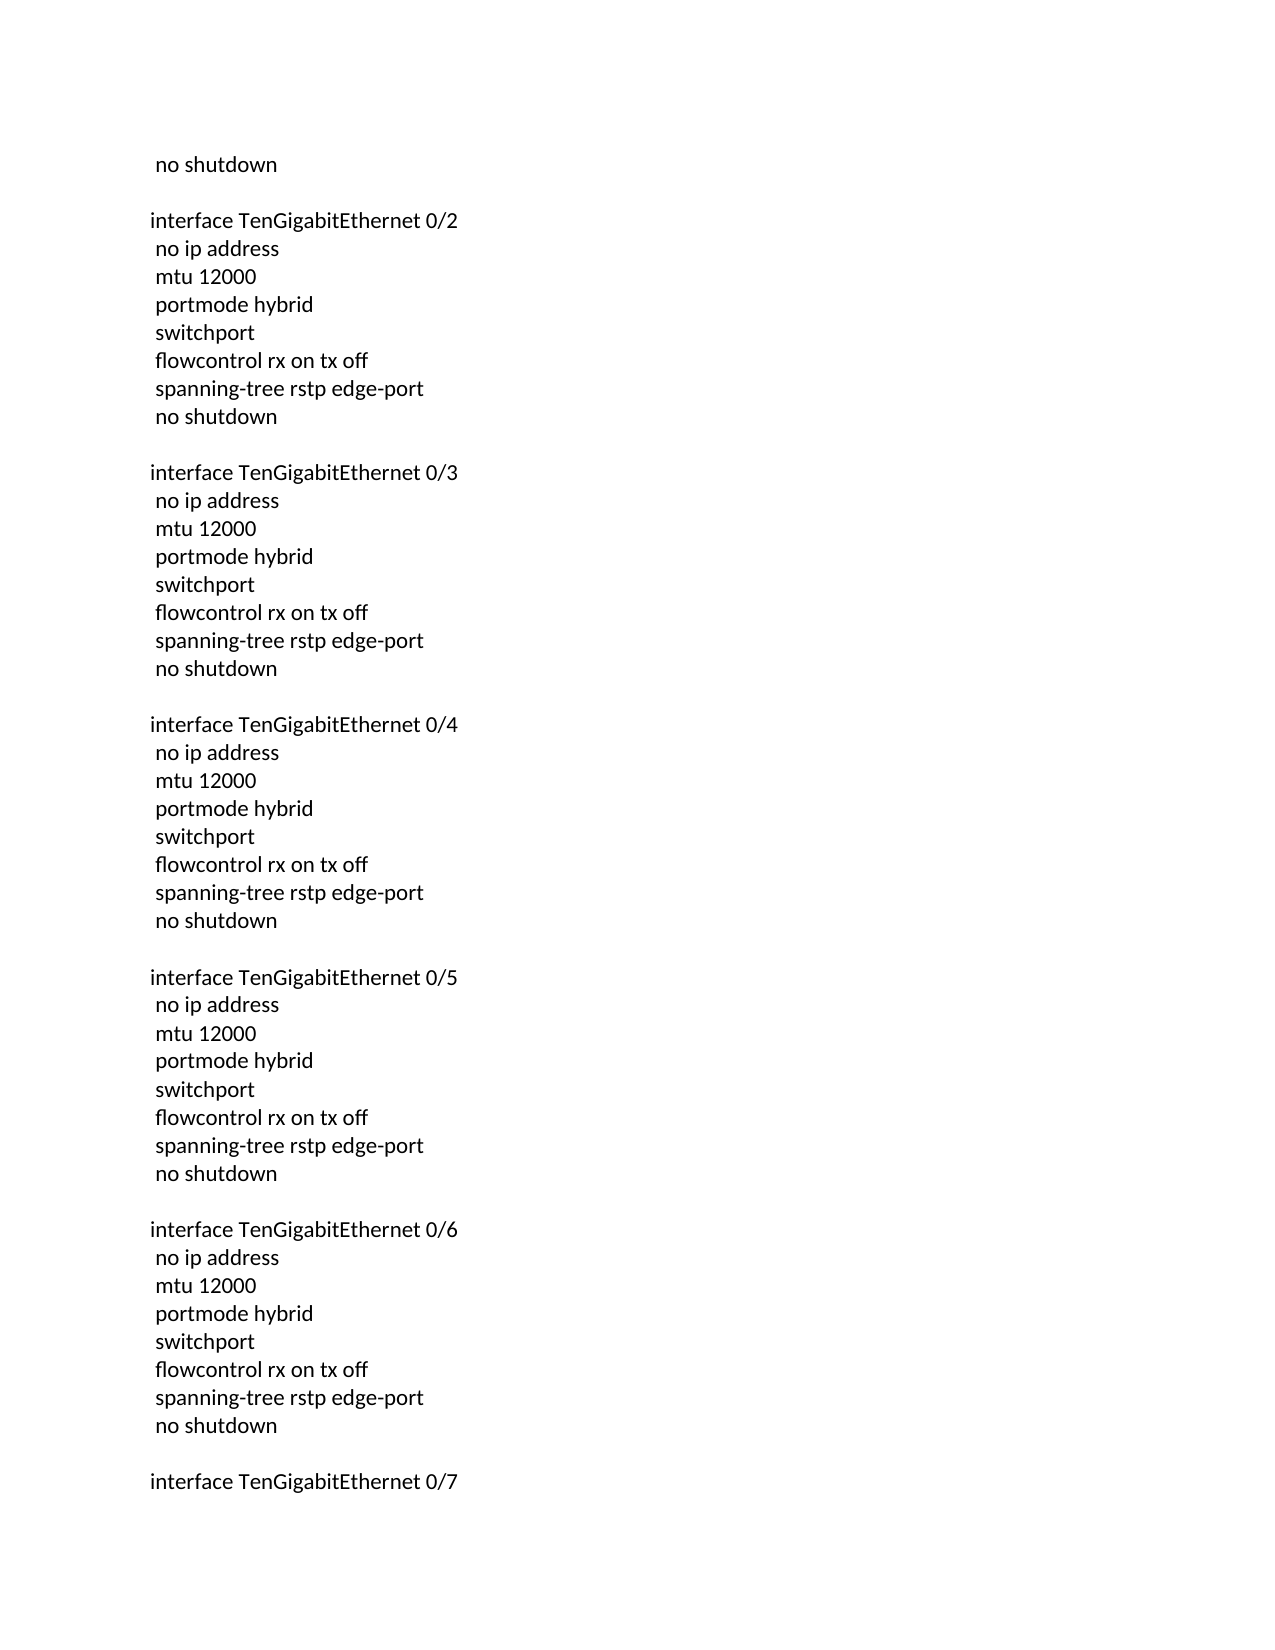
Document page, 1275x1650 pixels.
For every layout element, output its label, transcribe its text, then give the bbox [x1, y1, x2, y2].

text flowcontrol rx on tx off [150, 598, 1125, 626]
text no ip address [150, 1243, 1125, 1271]
text portmode hybrid [150, 794, 1125, 822]
text switchport [150, 822, 1125, 851]
text mtu 12000 [150, 262, 1125, 290]
text interface TenGigabitEthernet 0/5 [150, 963, 1125, 991]
text no ip address [150, 991, 1125, 1019]
text mtu 12000 [150, 766, 1125, 794]
text no shutdown [150, 402, 1125, 430]
text no shutdown [150, 907, 1125, 934]
text spanning-tree rstp edge-port [150, 626, 1125, 654]
text switchport [150, 570, 1125, 598]
text portmode hybrid [150, 542, 1125, 570]
text portmode hybrid [150, 290, 1125, 318]
text portmode hybrid [150, 1047, 1125, 1075]
text flowcontrol rx on tx off [150, 1355, 1125, 1383]
text spanning-tree rstp edge-port [150, 878, 1125, 907]
text no shutdown [150, 654, 1125, 682]
text no ip address [150, 234, 1125, 262]
text mtu 12000 [150, 1019, 1125, 1047]
text mtu 12000 [150, 514, 1125, 542]
text no ip address [150, 738, 1125, 766]
text switchport [150, 1327, 1125, 1355]
text mtu 12000 [150, 1271, 1125, 1299]
text spanning-tree rstp edge-port [150, 374, 1125, 402]
text no ip address [150, 486, 1125, 514]
text flowcontrol rx on tx off [150, 346, 1125, 374]
text no shutdown [150, 1159, 1125, 1187]
text portmode hybrid [150, 1299, 1125, 1327]
text spanning-tree rstp edge-port [150, 1383, 1125, 1411]
text interface TenGigabitEthernet 0/6 [150, 1215, 1125, 1243]
text switchport [150, 1075, 1125, 1103]
text flowcontrol rx on tx off [150, 851, 1125, 878]
text interface TenGigabitEthernet 0/4 [150, 710, 1125, 738]
text spanning-tree rstp edge-port [150, 1131, 1125, 1159]
text no shutdown [150, 1411, 1125, 1439]
text interface TenGigabitEthernet 0/7 [150, 1467, 1125, 1495]
text interface TenGigabitEthernet 0/3 [150, 458, 1125, 486]
text no shutdown [150, 150, 1125, 178]
text flowcontrol rx on tx off [150, 1103, 1125, 1131]
text switchport [150, 318, 1125, 346]
text interface TenGigabitEthernet 0/2 [150, 206, 1125, 234]
